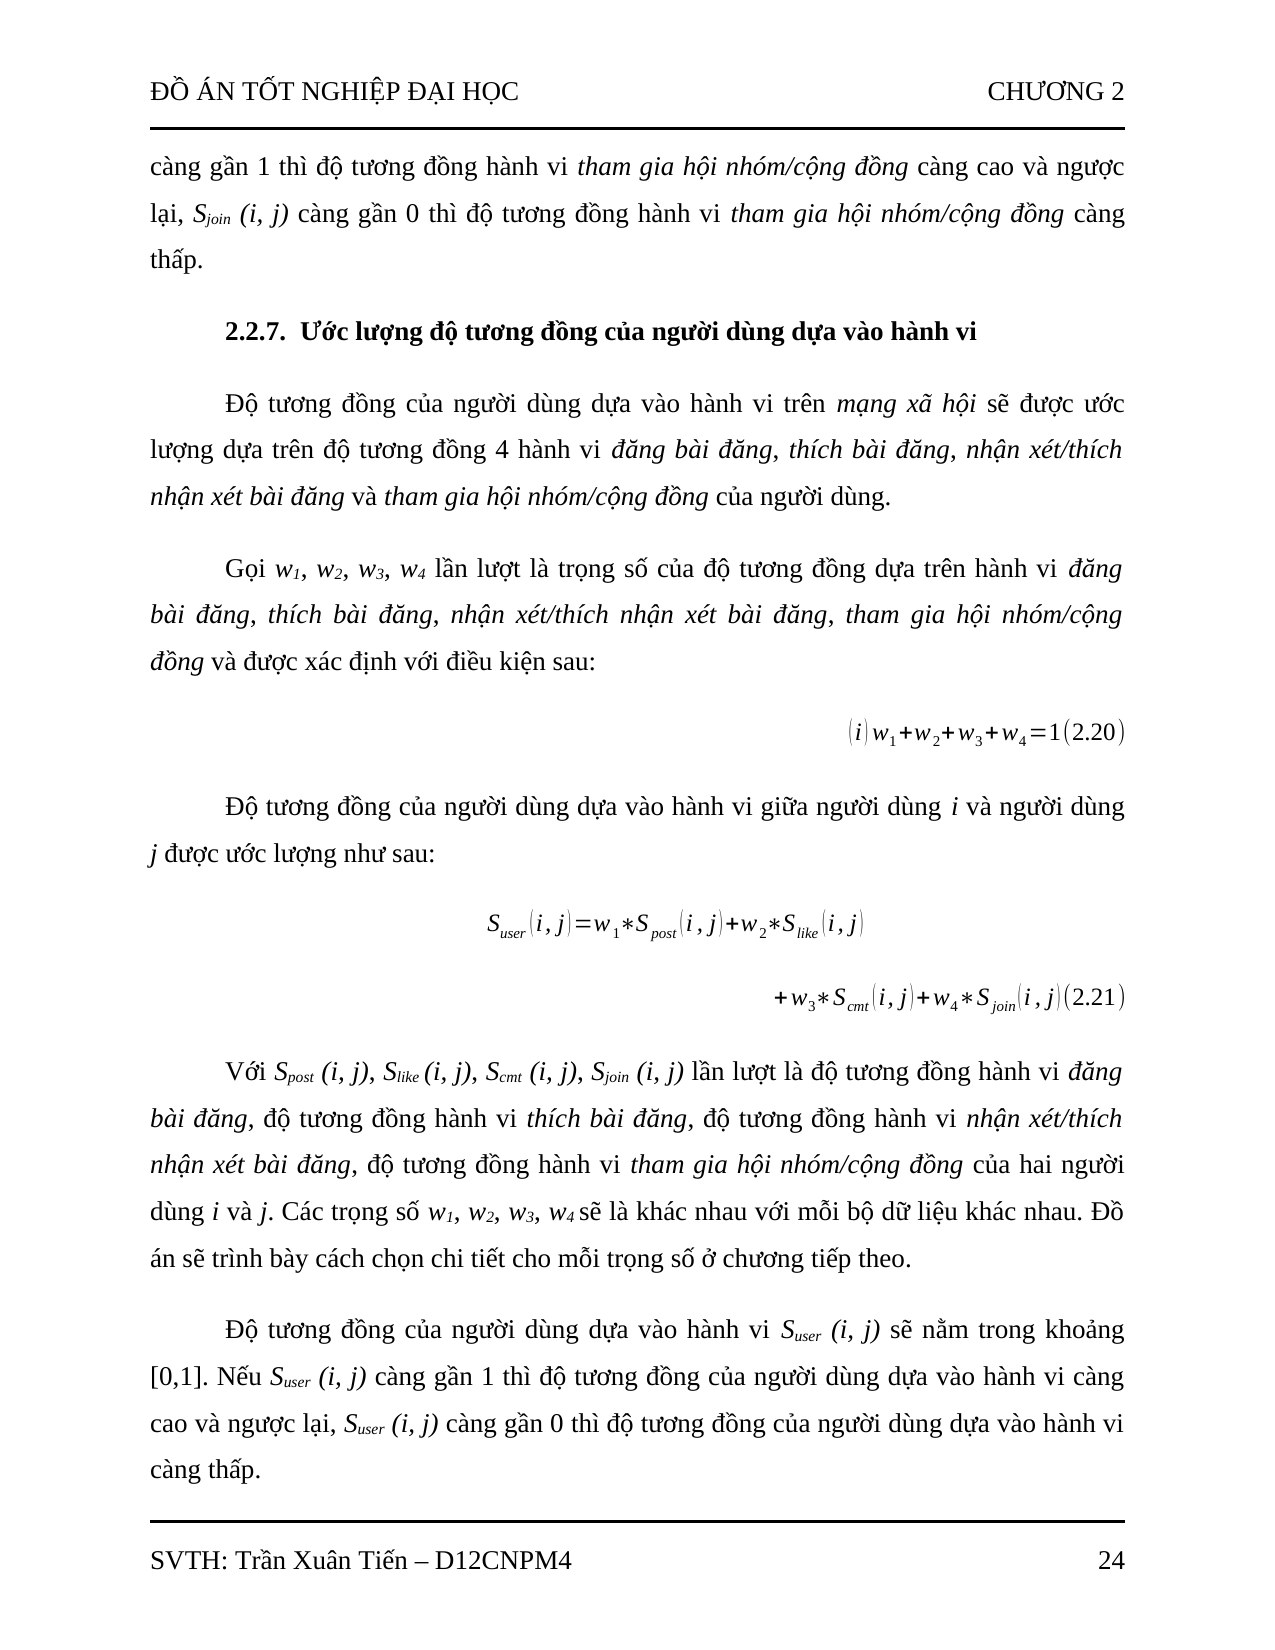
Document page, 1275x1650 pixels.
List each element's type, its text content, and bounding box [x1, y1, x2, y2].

text Độ tương đồng của người dùng dựa vào hành vi trên mạng xã hội sẽ được ước lượng dựa trên độ tương đồng 4 hành vi đăng bài đăng, thích bài đăng, nhận xét/thích nhận xét bài đăng và tham gia hội nhóm/cộng đồng của người dùng. [150, 387, 1125, 511]
text Gọi w1, w2, w3, w4 lần lượt là trọng số của độ tương đồng dựa trên hành vi đăng bài đăng, thích bài đăng, nhận xét/thích nhận xét bài đăng, tham gia hội nhóm/cộng đồng và được xác định với điều kiện sau: [150, 552, 1125, 676]
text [150, 150, 1125, 274]
text Độ tương đồng của người dùng dựa vào hành vi giữa người dùng i và người dùng j được ước lượng như sau: [150, 790, 1125, 868]
list Ước lượng độ tương đồng của người dùng dựa vào hành vi [225, 315, 1125, 346]
text Với Spost (i, j), Slike (i, j), Scmt (i, j), Sjoin (i, j) lần lượt là độ tương đồng hành vi đăng bài đăng, độ tương đồng hành vi thích bài đăng, độ tương đồng hành vi nhận xét/thích nhận xét bài đăng, độ tương đồng hành vi tham gia hội nhóm/cộng đồng của hai người dùng i và j. Các trọng số w1, w2, w3, w4 sẽ là khác nhau với mỗi bộ dữ liệu khác nhau. Đồ án sẽ trình bày cách chọn chi tiết cho mỗi trọng số ở chương tiếp theo. [150, 1055, 1125, 1273]
text Độ tương đồng của người dùng dựa vào hành vi Suser (i, j) sẽ nằm trong khoảng [0,1]. Nếu Suser (i, j) càng gần 1 thì độ tương đồng của người dùng dựa vào hành vi càng cao và ngược lại, Suser (i, j) càng gần 0 thì độ tương đồng của người dùng dựa vào hành vi càng thấp. [150, 1313, 1125, 1484]
